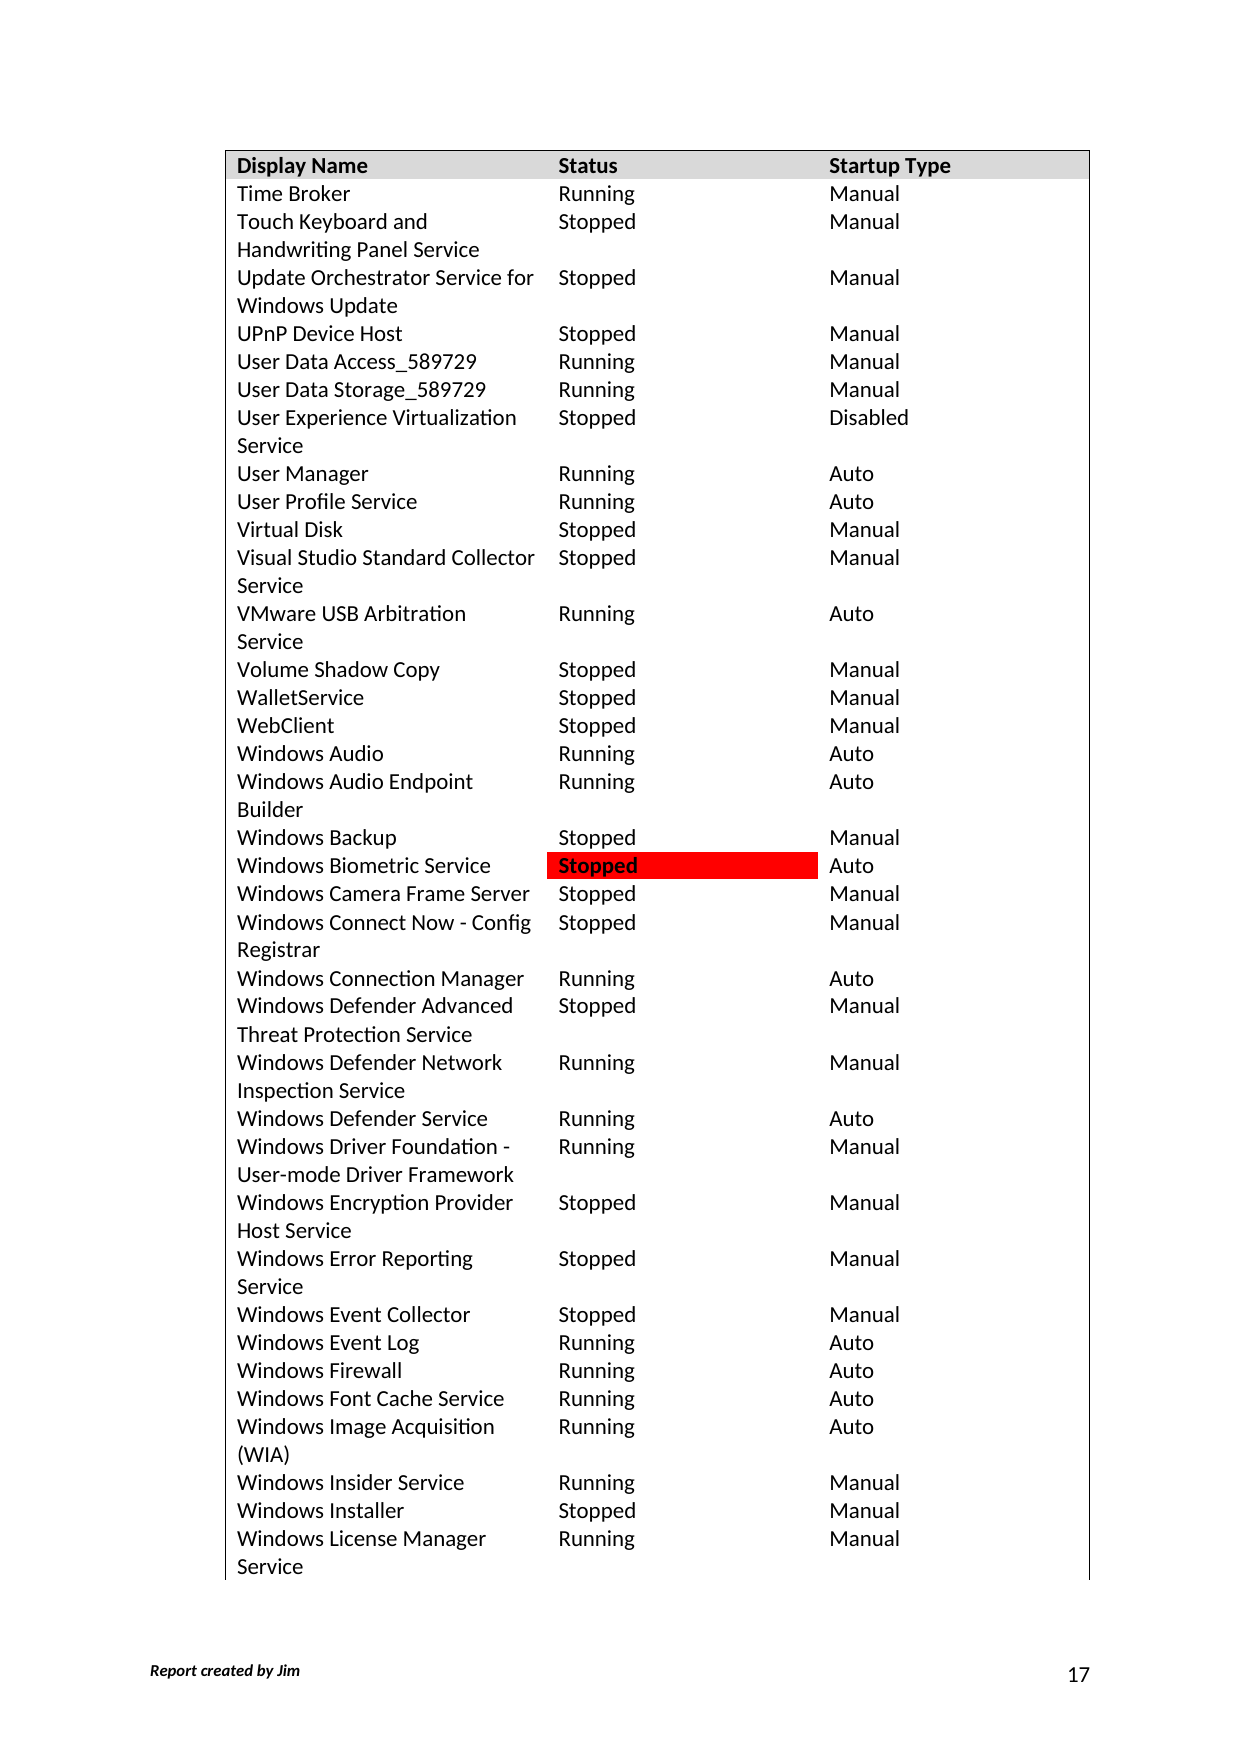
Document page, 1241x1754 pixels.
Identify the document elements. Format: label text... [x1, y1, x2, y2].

table_cell Windows Biometric Service [226, 852, 547, 879]
table_cell Stopped [547, 207, 818, 263]
table_cell Running [547, 459, 818, 487]
table_cell Manual [818, 1468, 1089, 1496]
table_cell Manual [818, 207, 1089, 263]
table_cell Manual [818, 992, 1089, 1048]
table_cell Manual [818, 263, 1089, 319]
table_cell Stopped [547, 1188, 818, 1244]
table_cell Manual [818, 684, 1089, 711]
table_cell Running [547, 1356, 818, 1384]
table_cell Disabled [818, 403, 1089, 459]
table_cell Stopped [547, 852, 818, 879]
table_cell Running [547, 487, 818, 515]
table_cell Manual [818, 824, 1089, 852]
table_cell Auto [818, 740, 1089, 767]
table_cell Running [547, 964, 818, 992]
table_cell Stopped [547, 403, 818, 459]
table_header Status [547, 151, 818, 179]
table_cell Manual [818, 1188, 1089, 1244]
table_cell Stopped [547, 1244, 818, 1300]
table_cell Auto [818, 852, 1089, 879]
table_cell Running [547, 599, 818, 655]
table_cell Manual [818, 1496, 1089, 1524]
table_cell Stopped [547, 263, 818, 319]
table_cell Auto [818, 1104, 1089, 1132]
table_cell Manual [818, 1300, 1089, 1328]
table_cell Stopped [547, 1496, 818, 1524]
table_header Startup Type [818, 151, 1089, 179]
table_cell Running [547, 1048, 818, 1104]
table_cell Running [547, 1132, 818, 1188]
table_cell Stopped [547, 824, 818, 852]
table_cell Touch Keyboard and Handwriting Panel Service [226, 207, 547, 263]
table_cell Windows Firewall [226, 1356, 547, 1384]
table_cell Windows Backup [226, 824, 547, 852]
table_cell Auto [818, 768, 1089, 823]
table_cell Windows Camera Frame Server [226, 880, 547, 908]
table_cell Running [547, 740, 818, 767]
table_cell Windows Audio [226, 740, 547, 767]
table_cell VMware USB Arbitration Service [226, 599, 547, 655]
table_cell WalletService [226, 684, 547, 711]
table_cell Stopped [547, 1300, 818, 1328]
table_cell Manual [818, 711, 1089, 739]
table_cell Manual [818, 908, 1089, 964]
table_cell UPnP Device Host [226, 319, 547, 347]
table_cell Windows Connection Manager [226, 964, 547, 992]
table_cell Manual [818, 319, 1089, 347]
table_cell Manual [818, 375, 1089, 403]
table_cell Stopped [547, 711, 818, 739]
table_cell Running [547, 347, 818, 375]
table_cell User Experience Virtualization Service [226, 403, 547, 459]
table_cell Manual [818, 1048, 1089, 1104]
table_cell Windows Defender Network Inspection Service [226, 1048, 547, 1104]
table_cell Running [547, 1468, 818, 1496]
table_cell Auto [818, 599, 1089, 655]
table_cell Windows Driver Foundation - User-mode Driver Framework [226, 1132, 547, 1188]
table_cell Running [547, 1104, 818, 1132]
table_cell Windows Connect Now - Config Registrar [226, 908, 547, 964]
table_cell Auto [818, 1384, 1089, 1412]
table_cell User Manager [226, 459, 547, 487]
table_cell Windows Audio Endpoint Builder [226, 768, 547, 823]
table_cell Running [547, 1384, 818, 1412]
table_cell Auto [818, 1412, 1089, 1468]
table_cell Auto [818, 1356, 1089, 1384]
table_cell Stopped [547, 880, 818, 908]
table_cell Windows Event Collector [226, 1300, 547, 1328]
table_cell Stopped [547, 908, 818, 964]
table_cell Manual [818, 1132, 1089, 1188]
table_cell Running [547, 1524, 818, 1580]
table_cell Stopped [547, 684, 818, 711]
table_cell Manual [818, 543, 1089, 599]
table_cell Stopped [547, 515, 818, 543]
table_cell Running [547, 1328, 818, 1356]
table_cell WebClient [226, 711, 547, 739]
table_cell Windows Defender Service [226, 1104, 547, 1132]
table_cell Windows Error Reporting Service [226, 1244, 547, 1300]
table_cell Time Broker [226, 179, 547, 207]
table_cell Auto [818, 459, 1089, 487]
table_cell Volume Shadow Copy [226, 655, 547, 683]
table_cell Auto [818, 964, 1089, 992]
table_cell Windows Font Cache Service [226, 1384, 547, 1412]
table_cell Windows Insider Service [226, 1468, 547, 1496]
table_cell Visual Studio Standard Collector Service [226, 543, 547, 599]
table_cell User Data Access_589729 [226, 347, 547, 375]
table_cell Running [547, 1412, 818, 1468]
table_cell Windows Event Log [226, 1328, 547, 1356]
table_cell Manual [818, 1524, 1089, 1580]
table_cell Stopped [547, 543, 818, 599]
table_cell User Profile Service [226, 487, 547, 515]
table_header Display Name [226, 151, 547, 179]
table_cell Manual [818, 655, 1089, 683]
table_cell Virtual Disk [226, 515, 547, 543]
table_cell Windows License Manager Service [226, 1524, 547, 1580]
table_cell Auto [818, 1328, 1089, 1356]
table_cell User Data Storage_589729 [226, 375, 547, 403]
table_cell Update Orchestrator Service for Windows Update [226, 263, 547, 319]
table_cell Running [547, 179, 818, 207]
table_cell Running [547, 768, 818, 823]
table_cell Manual [818, 1244, 1089, 1300]
table_cell Windows Installer [226, 1496, 547, 1524]
table_cell Auto [818, 487, 1089, 515]
table_cell Manual [818, 179, 1089, 207]
table_cell Windows Defender Advanced Threat Protection Service [226, 992, 547, 1048]
table_cell Windows Encryption Provider Host Service [226, 1188, 547, 1244]
table_cell Windows Image Acquisition (WIA) [226, 1412, 547, 1468]
table_cell Running [547, 375, 818, 403]
table_cell Manual [818, 515, 1089, 543]
table_cell Manual [818, 347, 1089, 375]
table_cell Manual [818, 880, 1089, 908]
table_cell Stopped [547, 319, 818, 347]
table_cell Stopped [547, 655, 818, 683]
table_cell Stopped [547, 992, 818, 1048]
